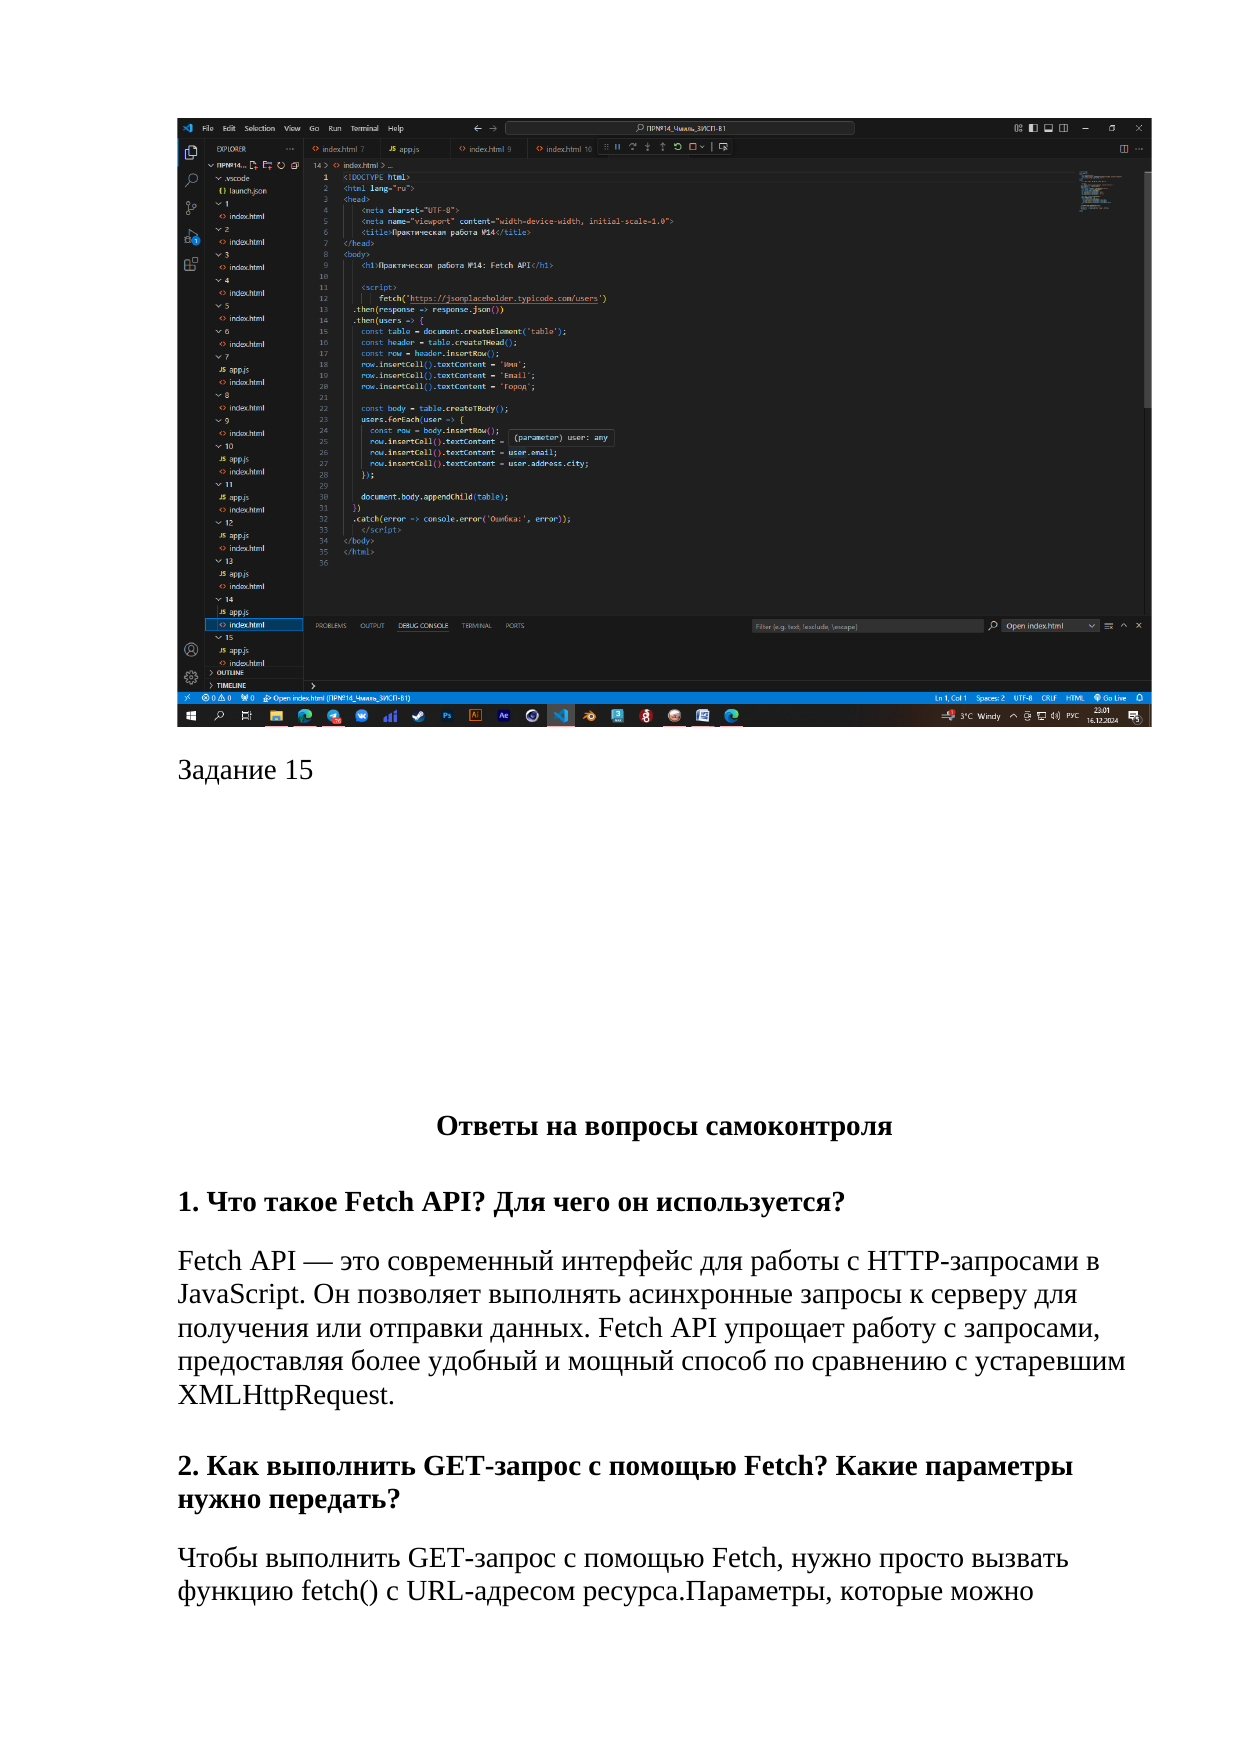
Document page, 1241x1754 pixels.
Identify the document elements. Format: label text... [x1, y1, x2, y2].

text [177, 1540, 1152, 1607]
text 2. Как выполнить GET-запрос с помощью Fetch? Какие параметры нужно передать? [177, 1448, 1152, 1515]
text 1. Что такое Fetch API? Для чего он используется? [177, 1184, 1152, 1218]
picture [177, 118, 1152, 727]
text Fetch API — это современный интерфейс для работы с HTTP-запросами в JavaScript. Он позволяет выполнять асинхронные запросы к серверу для получения или отправки данных. Fetch API упрощает работу с запросами, предоставляя более удобный и мощный способ по сравнению с устаревшим XMLHttpRequest. [177, 1243, 1152, 1410]
text Задание 15 [177, 752, 1152, 785]
text Ответы на вопросы самоконтроля [177, 1108, 1152, 1142]
